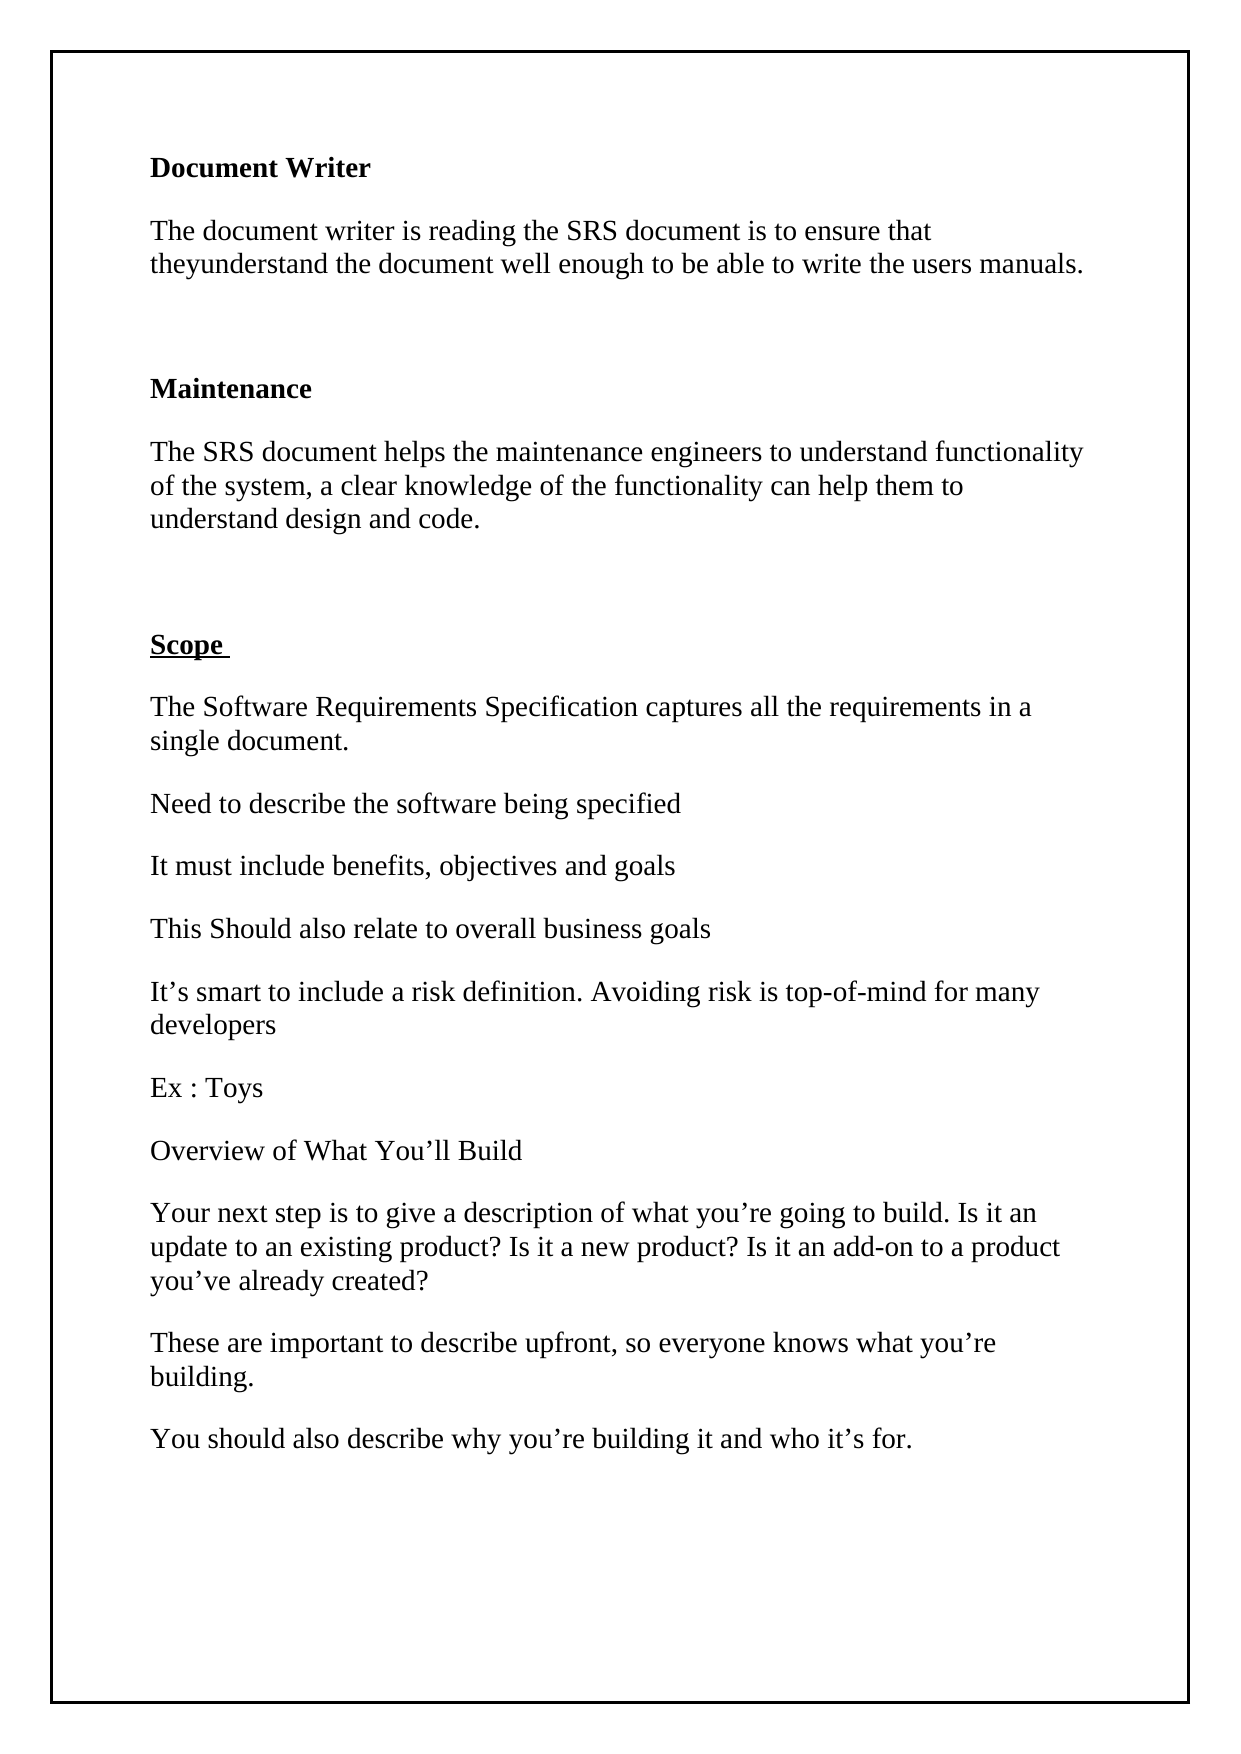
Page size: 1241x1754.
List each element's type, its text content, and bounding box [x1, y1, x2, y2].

text Overview of What You’ll Build [150, 1133, 1090, 1166]
text It’s smart to include a risk definition. Avoiding risk is top-of-mind for many developers [150, 974, 1090, 1041]
text Maintenance [150, 372, 1090, 405]
text Your next step is to give a description of what you’re going to build. Is it an update to an existing product? Is it a new product? Is it an add-on to a product you’ve already created? [150, 1196, 1090, 1296]
text You should also describe why you’re building it and who it’s for. [150, 1422, 1090, 1455]
text It must include benefits, objectives and goals [150, 848, 1090, 882]
text The document writer is reading the SRS document is to ensure that theyunderstand the document well enough to be able to write the users manuals. [150, 213, 1090, 280]
text The SRS document helps the maintenance engineers to understand functionality of the system, a clear knowledge of the functionality can help them to understand design and code. [150, 434, 1090, 535]
text Scope [150, 627, 1090, 660]
text Ex : Toys [150, 1070, 1090, 1104]
text Need to describe the software being specified [150, 786, 1090, 819]
text The Software Requirements Specification captures all the requirements in a single document. [150, 689, 1090, 757]
text This Should also relate to overall business goals [150, 911, 1090, 945]
text These are important to describe upfront, so everyone knows what you’re building. [150, 1325, 1090, 1392]
text Document Writer [150, 150, 1090, 183]
